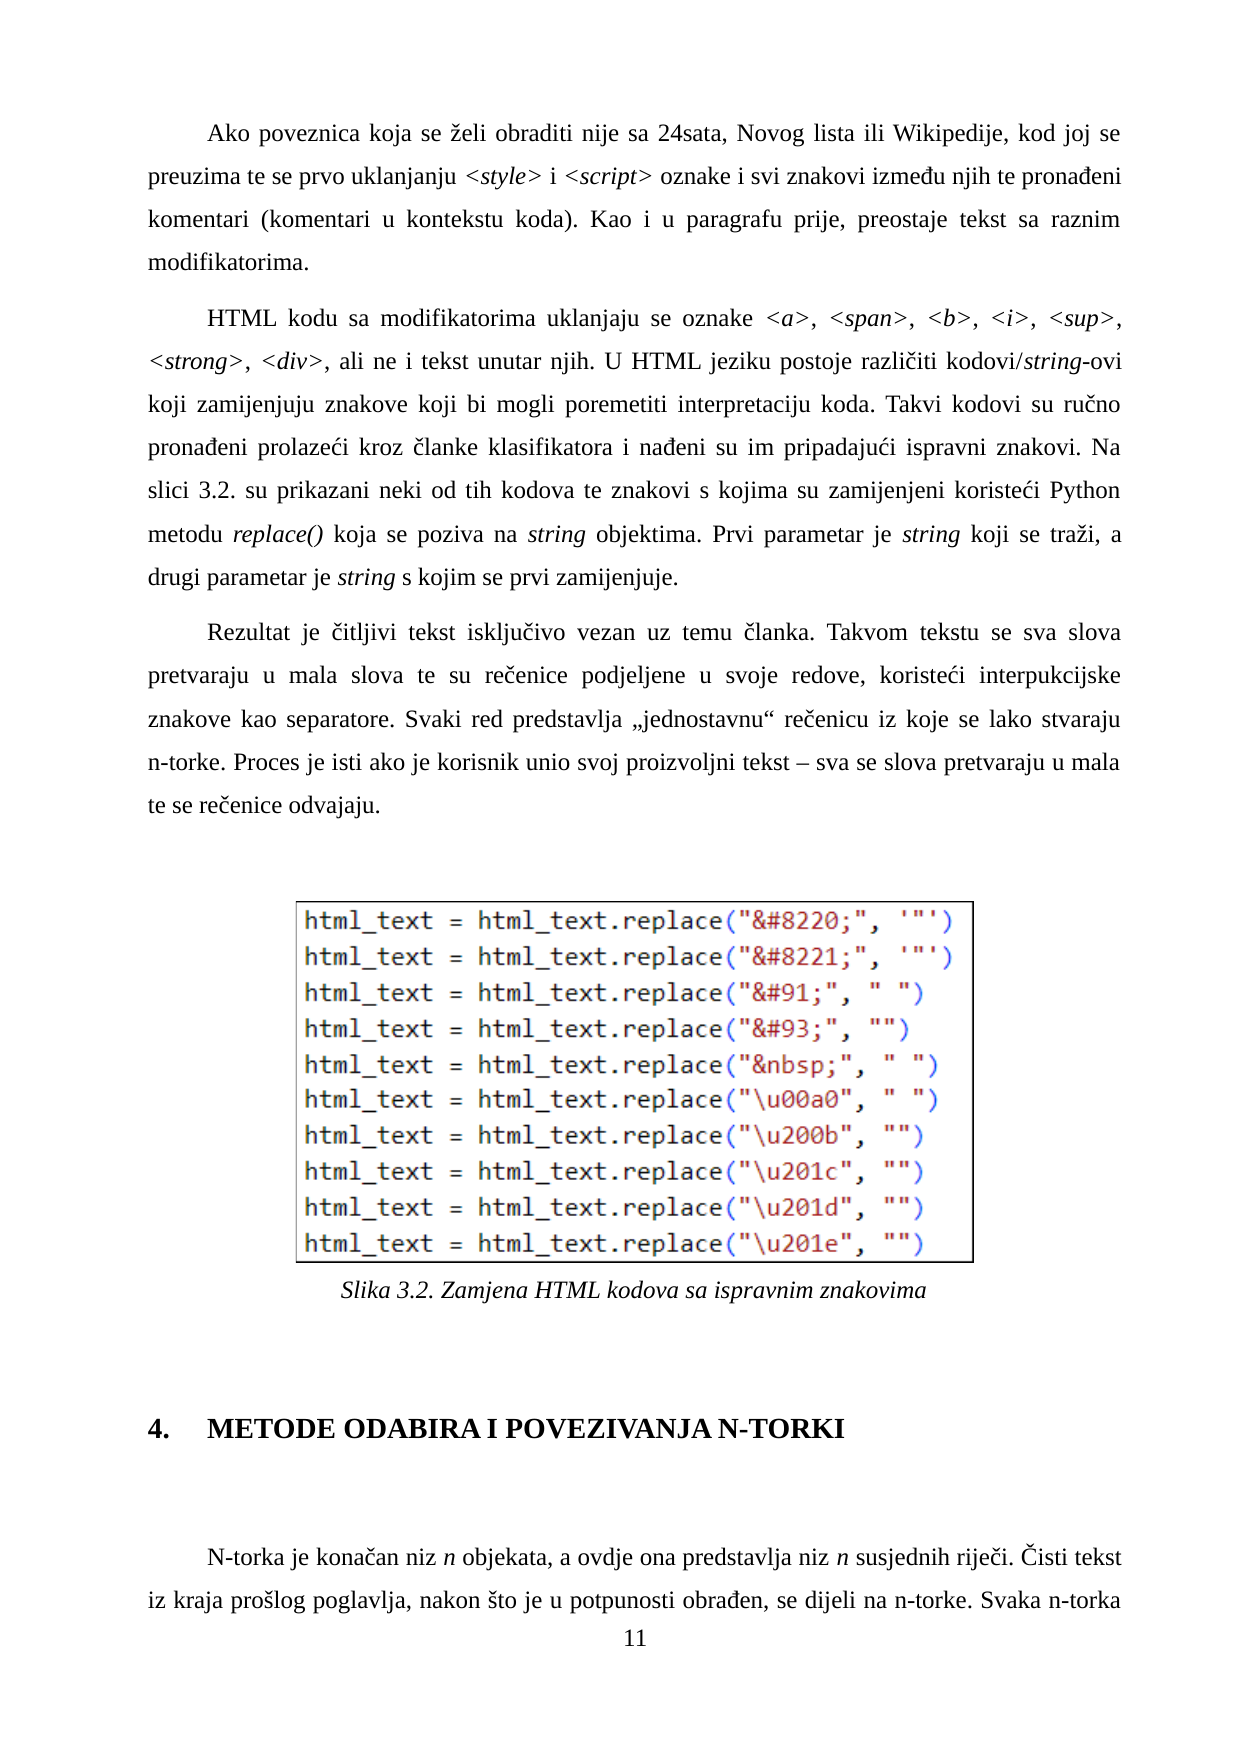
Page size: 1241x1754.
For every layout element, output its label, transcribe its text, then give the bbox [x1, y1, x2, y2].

text HTML kodu sa modifikatorima uklanjaju se oznake <a>, <span>, <b>, <i>, <sup>, <strong>, <div>, ali ne i tekst unutar njih. U HTML jeziku postoje različiti kodovi/string-ovi koji zamijenjuju znakove koji bi mogli poremetiti interpretaciju koda. Takvi kodovi su ručno pronađeni prolazeći kroz članke klasifikatora i nađeni su im pripadajući ispravni znakovi. Na slici 3.2. su prikazani neki od tih kodova te znakovi s kojima su zamijenjeni koristeći Python metodu replace() koja se poziva na string objektima. Prvi parametar je string koji se traži, a drugi parametar je string s kojim se prvi zamijenjuje. [148, 303, 1122, 591]
text METODE ODABIRA I POVEZIVANJA N-TORKI [148, 1411, 1122, 1444]
text Rezultat je čitljivi tekst isključivo vezan uz temu članka. Takvom tekstu se sva slova pretvaraju u mala slova te su rečenice podjeljene u svoje redove, koristeći interpukcijske znakove kao separatore. Svaki red predstavlja „jednostavnu“ rečenicu iz koje se lako stvaraju n-torke. Proces je isti ako je korisnik unio svoj proizvoljni tekst – sva se slova pretvaraju u mala te se rečenice odvajaju. [148, 617, 1122, 819]
text Slika 3.2. Zamjena HTML kodova sa ispravnim znakovima [148, 1275, 1122, 1303]
picture [295, 901, 974, 1263]
text Ako poveznica koja se želi obraditi nije sa 24sata, Novog lista ili Wikipedije, kod joj se preuzima te se prvo uklanjanju <style> i <script> oznake i svi znakovi između njih te pronađeni komentari (komentari u kontekstu koda). Kao i u paragrafu prije, preostaje tekst sa raznim modifikatorima. [148, 118, 1122, 276]
